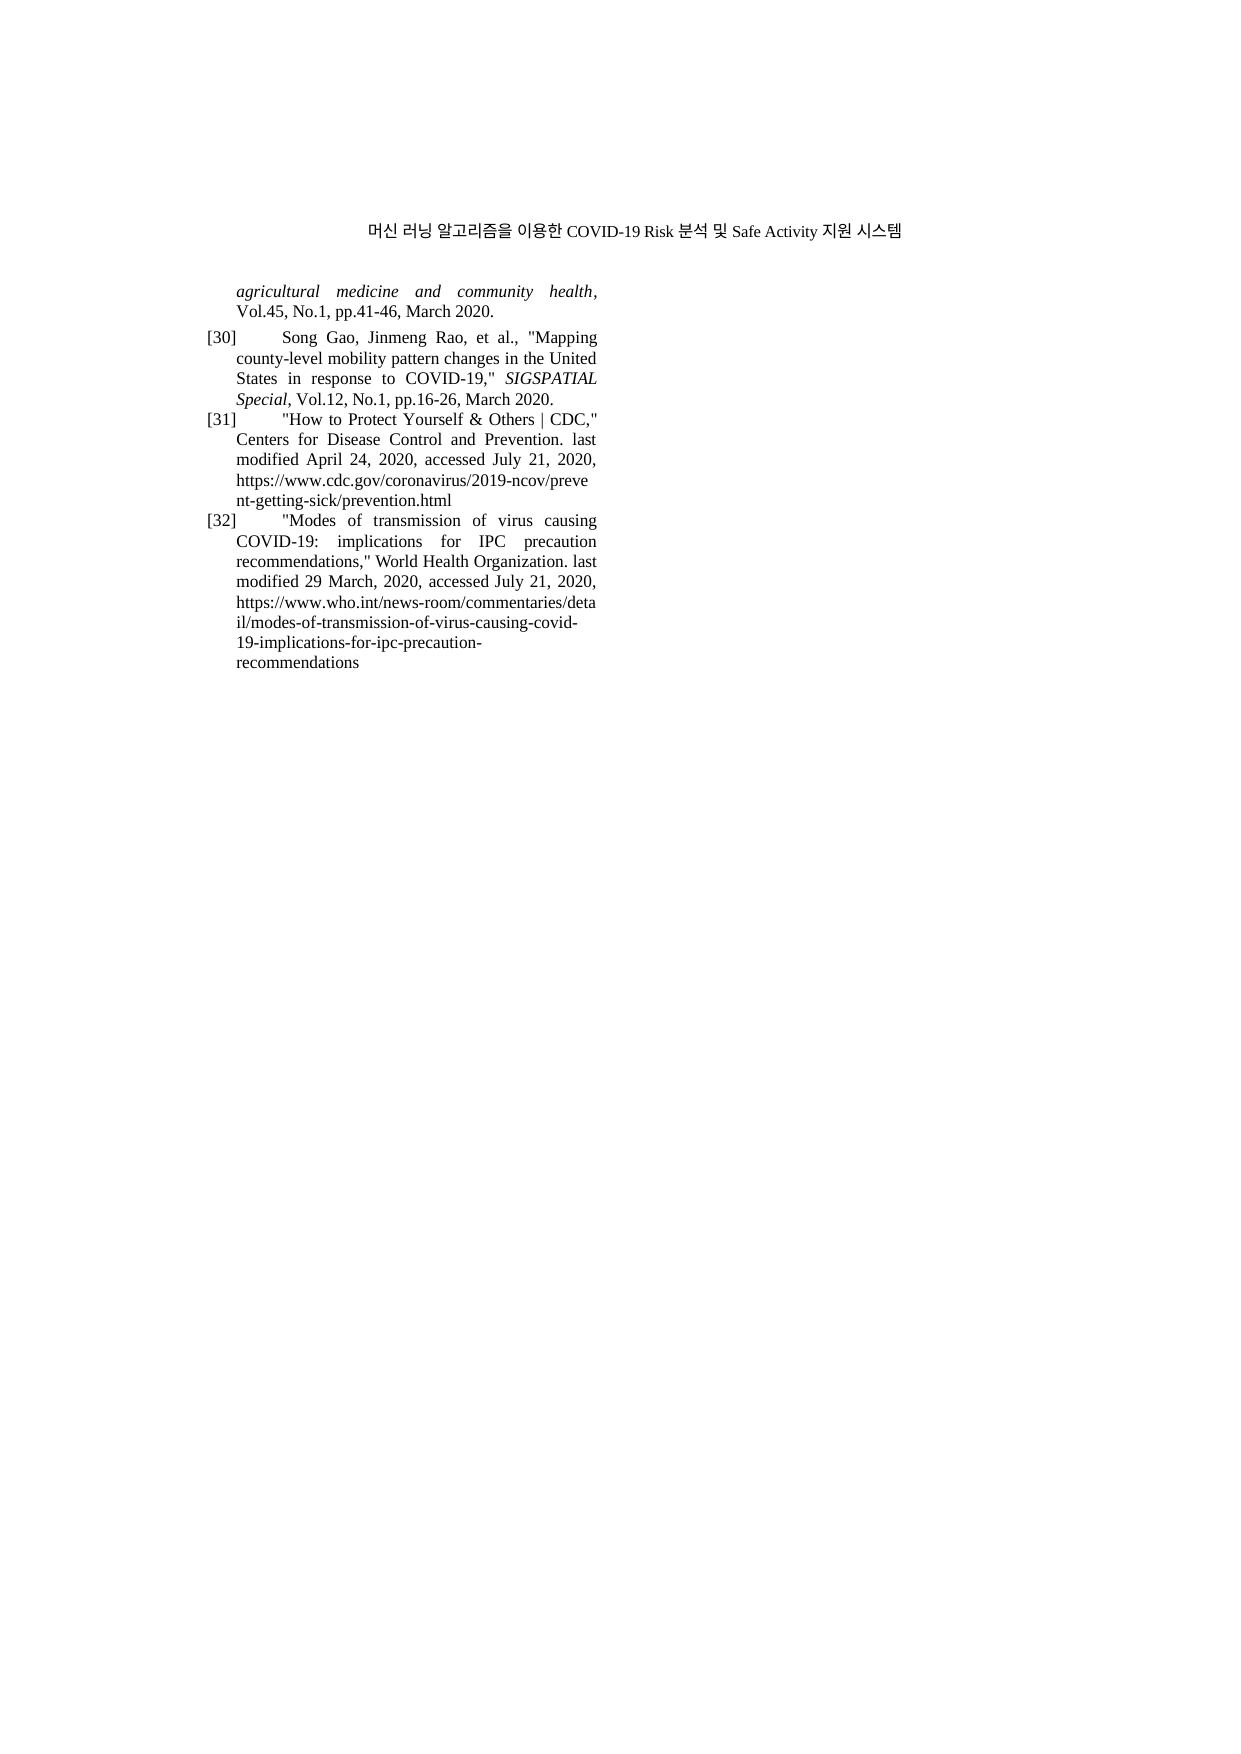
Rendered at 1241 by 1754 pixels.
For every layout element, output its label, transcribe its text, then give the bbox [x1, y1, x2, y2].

list "Modes of transmission of virus causing COVID-19: implications for IPC precaution recommendations," World Health Organization. last modified 29 March, 2020, accessed July 21, 2020, https://www.who.int/news-room/commentaries/detail/modes-of-transmission-of-virus-causing-covid-19-implications-for-ipc-precaution-recommendations [207, 510, 597, 673]
list Song Gao, Jinmeng Rao, et al., "Mapping county-level mobility pattern changes in the United States in response to COVID-19," SIGSPATIAL Special, Vol.12, No.1, pp.16-26, March 2020. [207, 327, 597, 409]
list "How to Protect Yourself & Others | CDC," Centers for Disease Control and Prevention. last modified April 24, 2020, accessed July 21, 2020, https://www.cdc.gov/coronavirus/2019-ncov/prevent-getting-sick/prevention.html [207, 409, 597, 510]
